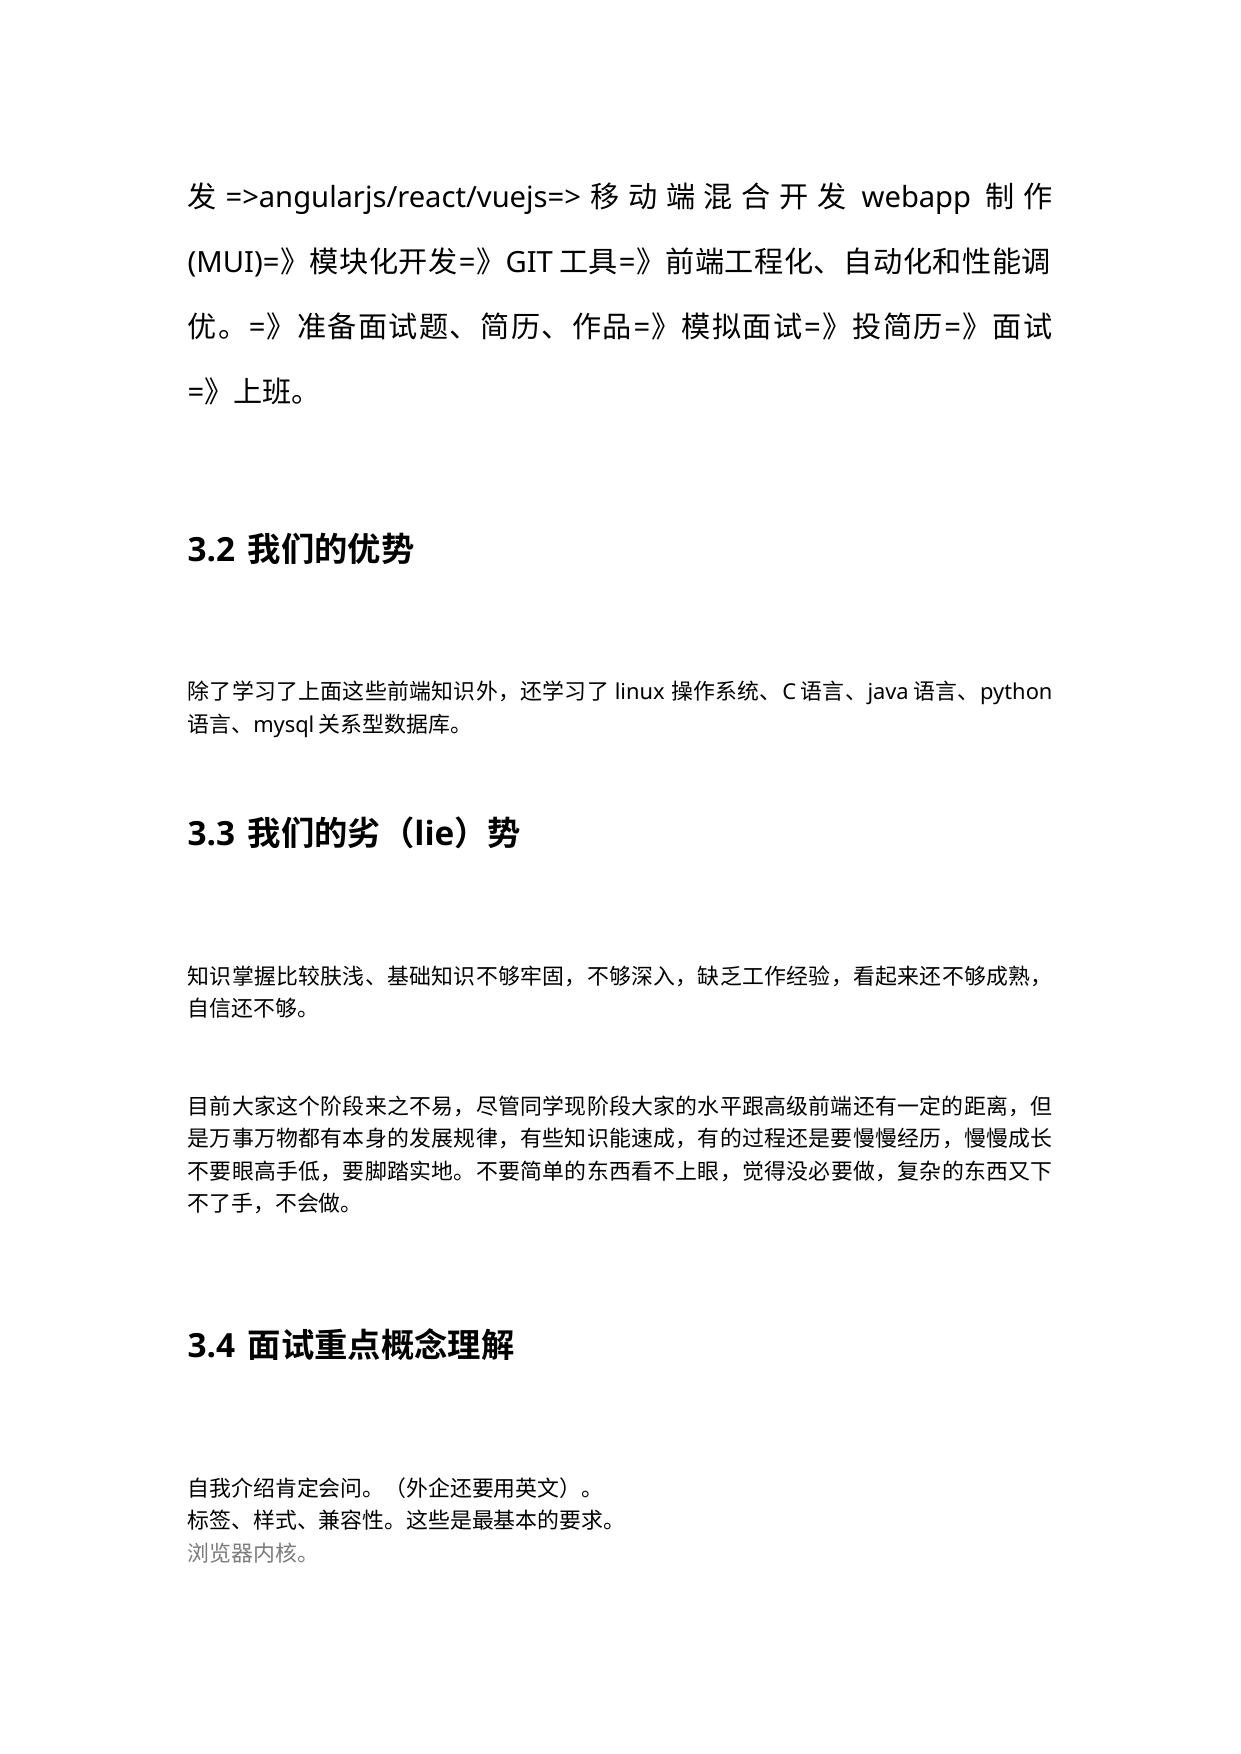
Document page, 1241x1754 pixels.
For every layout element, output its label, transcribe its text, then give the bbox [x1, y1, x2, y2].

text 知识掌握比较肤浅、基础知识不够牢固，不够深入，缺乏工作经验，看起来还不够成熟，自信还不够。 [187, 958, 1053, 1023]
text 标签、样式、兼容性。这些是最基本的要求。 [187, 1503, 1053, 1535]
subtitle 我们的优势 [187, 514, 1053, 579]
text 除了学习了上面这些前端知识外，还学习了linux 操作系统、C语言、java语言、python语言、mysql关系型数据库。 [187, 674, 1053, 739]
subtitle 我们的劣（lie）势 [187, 798, 1053, 863]
subtitle 面试重点概念理解 [187, 1311, 1053, 1376]
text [187, 162, 1053, 422]
text 目前大家这个阶段来之不易，尽管同学现阶段大家的水平跟高级前端还有一定的距离，但是万事万物都有本身的发展规律，有些知识能速成，有的过程还是要慢慢经历，慢慢成长。不要眼高手低，要脚踏实地。不要简单的东西看不上眼，觉得没必要做，复杂的东西又下不了手，不会做。 [187, 1088, 1053, 1218]
text 自我介绍肯定会问。（外企还要用英文）。 [187, 1470, 1053, 1503]
text 浏览器内核。 [187, 1535, 1053, 1568]
